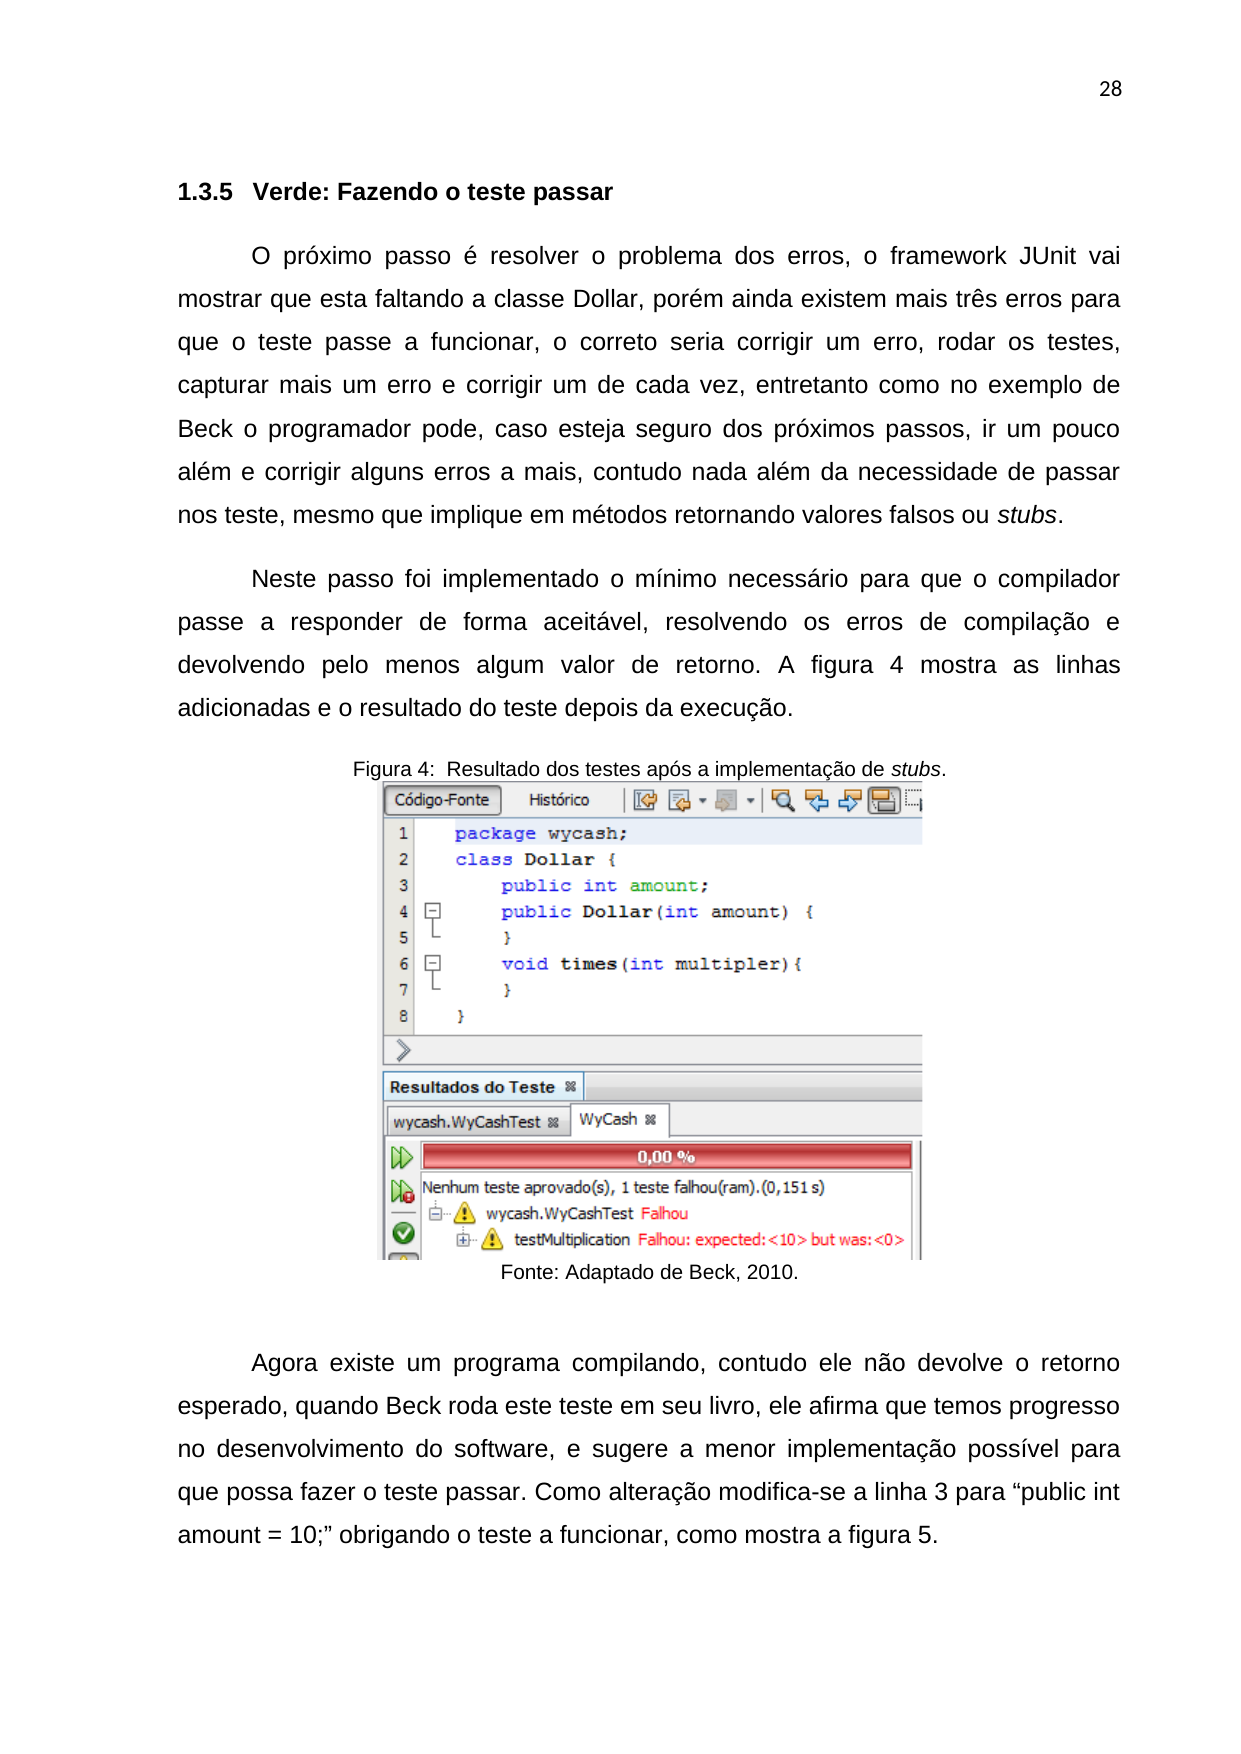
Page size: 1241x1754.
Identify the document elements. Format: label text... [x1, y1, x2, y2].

list Verde: Fazendo o teste passar [177, 177, 1122, 206]
text Fonte: Adaptado de Beck, 2010. [177, 1259, 1122, 1283]
text O próximo passo é resolver o problema dos erros, o framework JUnit vai mostrar que esta faltando a classe Dollar, porém ainda existem mais três erros para que o teste passe a funcionar, o correto seria corrigir um erro, rodar os testes, capturar mais um erro e corrigir um de cada vez, entretanto como no exemplo de Beck o programador pode, caso esteja seguro dos próximos passos, ir um pouco além e corrigir alguns erros a mais, contudo nada além da necessidade de passar nos teste, mesmo que implique em métodos retornando valores falsos ou stubs. [177, 241, 1122, 529]
text Agora existe um programa compilando, contudo ele não devolve o retorno esperado, quando Beck roda este teste em seu livro, ele afirma que temos progresso no desenvolvimento do software, e sugere a menor implementação possível para que possa fazer o teste passar. Como alteração modifica-se a linha 3 para “public int amount = 10;” obrigando o teste a funcionar, como mostra a figura 5. [177, 1347, 1122, 1549]
text Neste passo foi implementado o mínimo necessário para que o compilador passe a responder de forma aceitável, resolvendo os erros de compilação e devolvendo pelo menos algum valor de retorno. A figura 4 mostra as linhas adicionadas e o resultado do teste depois da execução. [177, 564, 1122, 722]
text Figura 4: Resultado dos testes após a implementação de stubs. [177, 757, 1122, 781]
picture [377, 781, 923, 1260]
